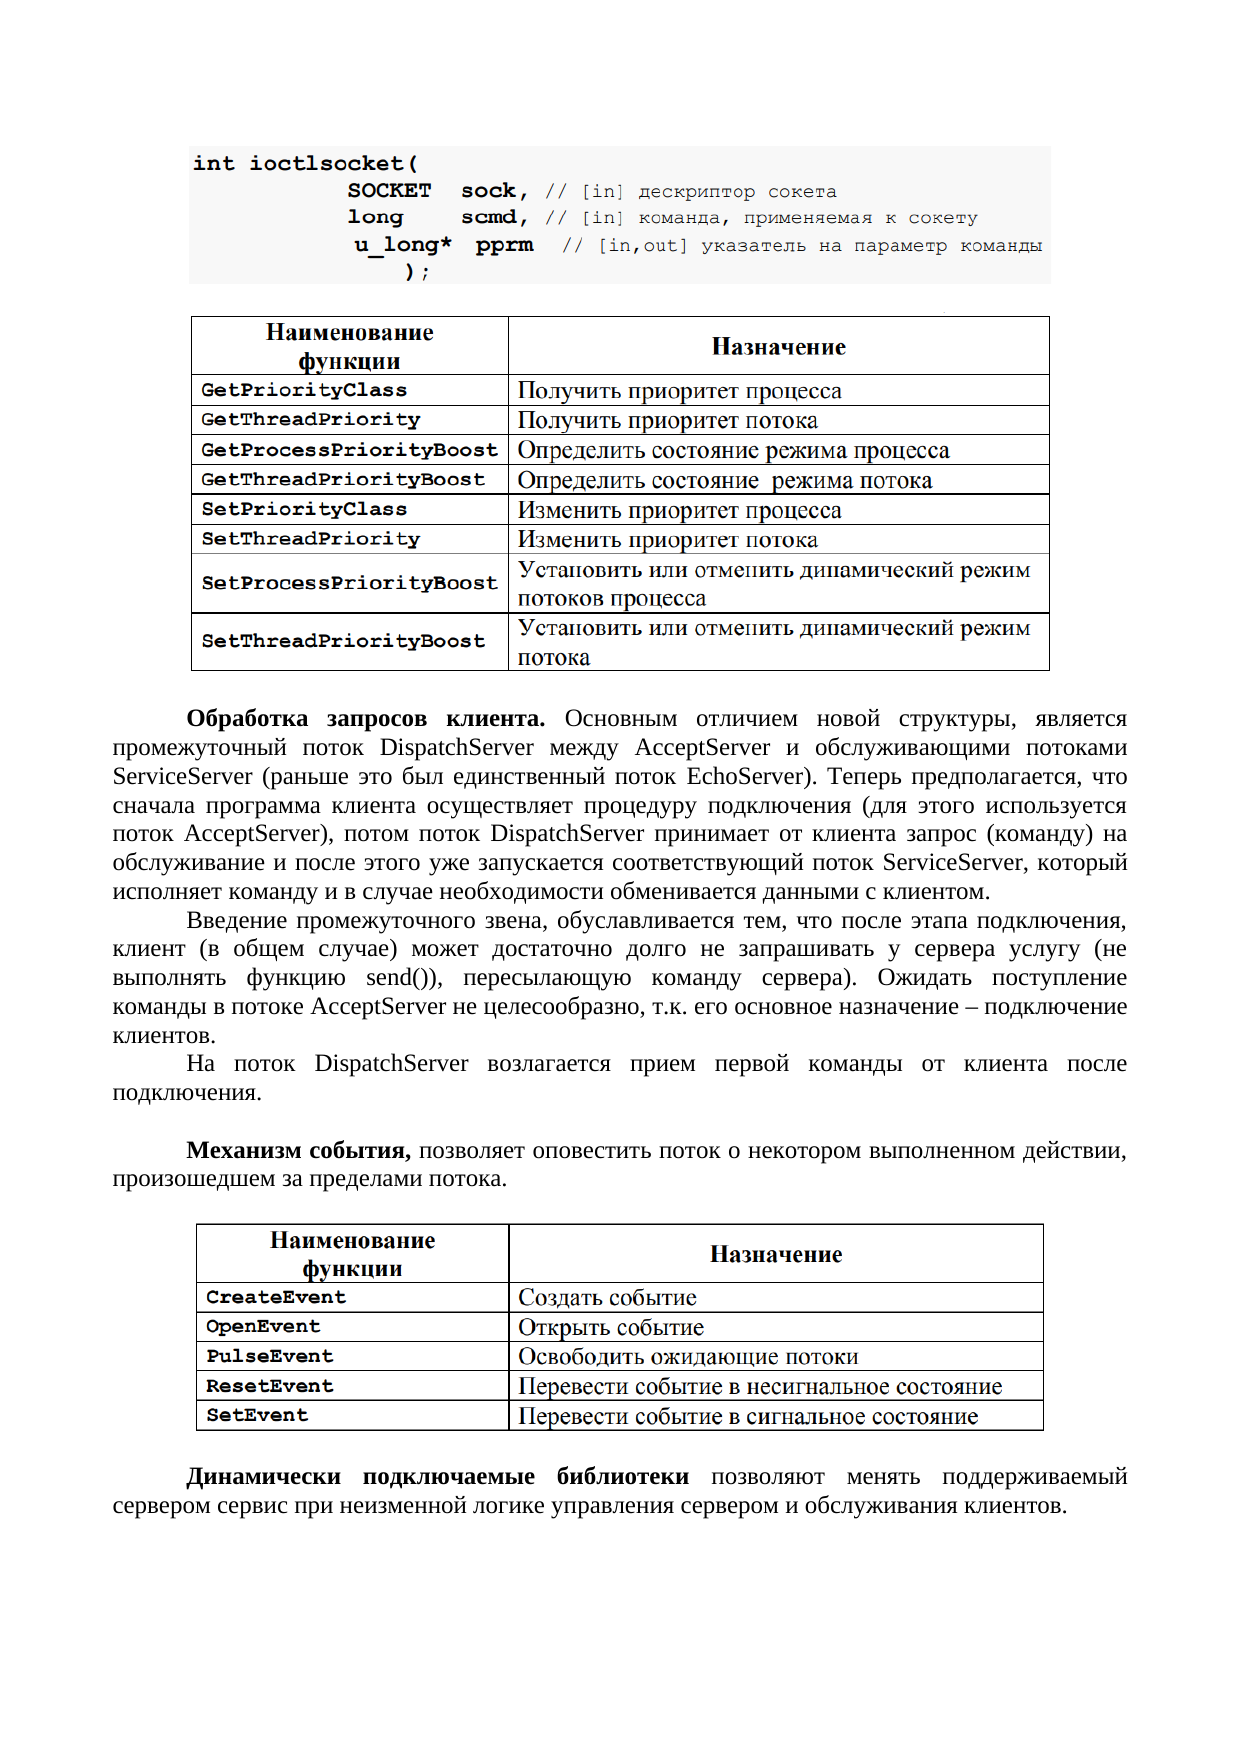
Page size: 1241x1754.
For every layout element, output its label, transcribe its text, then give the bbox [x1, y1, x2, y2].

picture [189, 146, 1052, 284]
text Механизм события, позволяет оповестить поток о некотором выполненном действии, произошедшем за пределами потока. [112, 1135, 1128, 1192]
picture [187, 312, 1053, 675]
picture [193, 1221, 1047, 1433]
text Динамически подключаемые библиотеки позволяют менять поддерживаемый сервером сервис при неизменной логике управления сервером и обслуживания клиентов. [112, 1461, 1128, 1519]
text На поток DispatchServer возлагается прием первой команды от клиента после подключения. [112, 1048, 1128, 1106]
text Обработка запросов клиента. Основным отличием новой структуры, является промежуточный поток DispatchServer между AcceptServer и обслуживающими потоками ServiceServer (раньше это был единственный поток EchoServer). Теперь предполагается, что сначала программа клиента осуществляет процедуру подключения (для этого используется поток AcceptServer), потом поток DispatchServer принимает от клиента запрос (команду) на обслуживание и после этого уже запускается соответствующий поток ServiceServer, который исполняет команду и в случае необходимости обменивается данными с клиентом. [112, 703, 1128, 905]
text Введение промежуточного звена, обуславливается тем, что после этапа подключения, клиент (в общем случае) может достаточно долго не запрашивать у сервера услугу (не выполнять функцию send()), пересылающую команду сервера). Ожидать поступление команды в потоке AcceptServer не целесообразно, т.к. его основное назначение – подключение клиентов. [112, 905, 1128, 1048]
